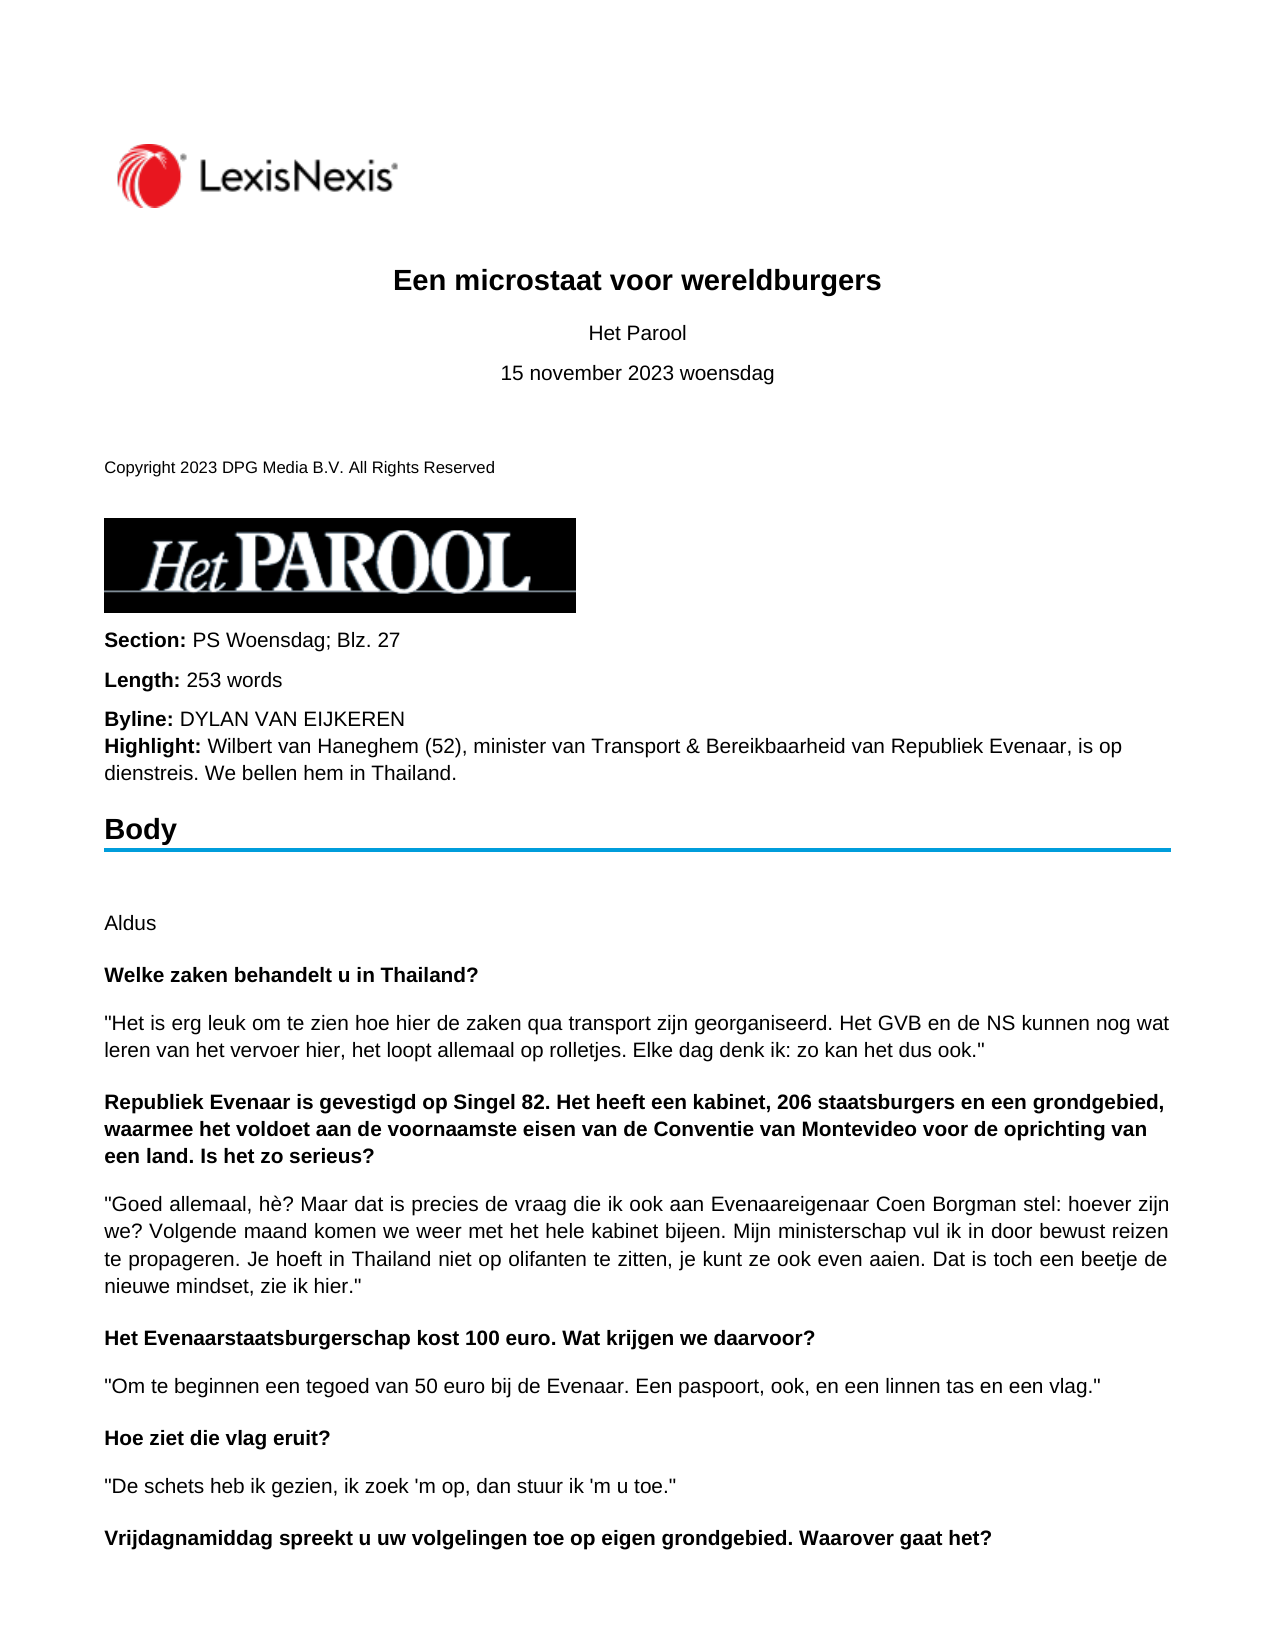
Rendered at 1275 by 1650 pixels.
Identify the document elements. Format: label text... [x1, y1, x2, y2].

text Length: 253 words [104, 664, 1171, 691]
text Republiek Evenaar is gevestigd op Singel 82. Het heeft een kabinet, 206 staatsburgers en een grondgebied, waarmee het voldoet aan de voornaamste eisen van de Conventie van Montevideo voor de oprichting van een land. Is het zo serieus? [104, 1087, 1171, 1168]
text 15 november 2023 woensdag [104, 357, 1171, 384]
text Copyright 2023 DPG Media B.V. All Rights Reserved [104, 426, 1171, 477]
text Byline: DYLAN VAN EIJKEREN [104, 704, 1171, 731]
text "Het is erg leuk om te zien hoe hier de zaken qua transport zijn georganiseerd. Het GVB en de NS kunnen nog wat leren van het vervoer hier, het loopt allemaal op rolletjes. Elke dag denk ik: zo kan het dus ook." [104, 1008, 1171, 1062]
text Hoe ziet die vlag eruit? [104, 1422, 1171, 1449]
picture [104, 144, 412, 208]
text Het Evenaarstaatsburgerschap kost 100 euro. Wat krijgen we daarvoor? [104, 1322, 1171, 1349]
text "Goed allemaal, hè? Maar dat is precies de vraag die ik ook aan Evenaareigenaar Coen Borgman stel: hoever zijn we? Volgende maand komen we weer met het hele kabinet bijeen. Mijn ministerschap vul ik in door bewust reizen te propageren. Je hoeft in Thailand niet op olifanten te zitten, je kunt ze ook even aaien. Dat is toch een beetje de nieuwe mindset, zie ik hier." [104, 1189, 1171, 1297]
text Het Parool [104, 318, 1171, 345]
text Body [104, 810, 1171, 846]
text "De schets heb ik gezien, ik zoek 'm op, dan stuur ik 'm u toe." [104, 1470, 1171, 1497]
text Vrijdagnamiddag spreekt u uw volgelingen toe op eigen grondgebied. Waarover gaat het? [104, 1522, 1171, 1549]
text Welke zaken behandelt u in Thailand? [104, 960, 1171, 987]
text Section: PS Woensdag; Blz. 27 [104, 625, 1171, 652]
subtitle Een microstaat voor wereldburgers [104, 261, 1171, 297]
text Highlight: Wilbert van Haneghem (52), minister van Transport & Bereikbaarheid van Republiek Evenaar, is op dienstreis. We bellen hem in Thailand. [104, 731, 1171, 785]
text Aldus [104, 908, 1171, 935]
text "Om te beginnen een tegoed van 50 euro bij de Evenaar. Een paspoort, ook, en een linnen tas en een vlag." [104, 1370, 1171, 1397]
